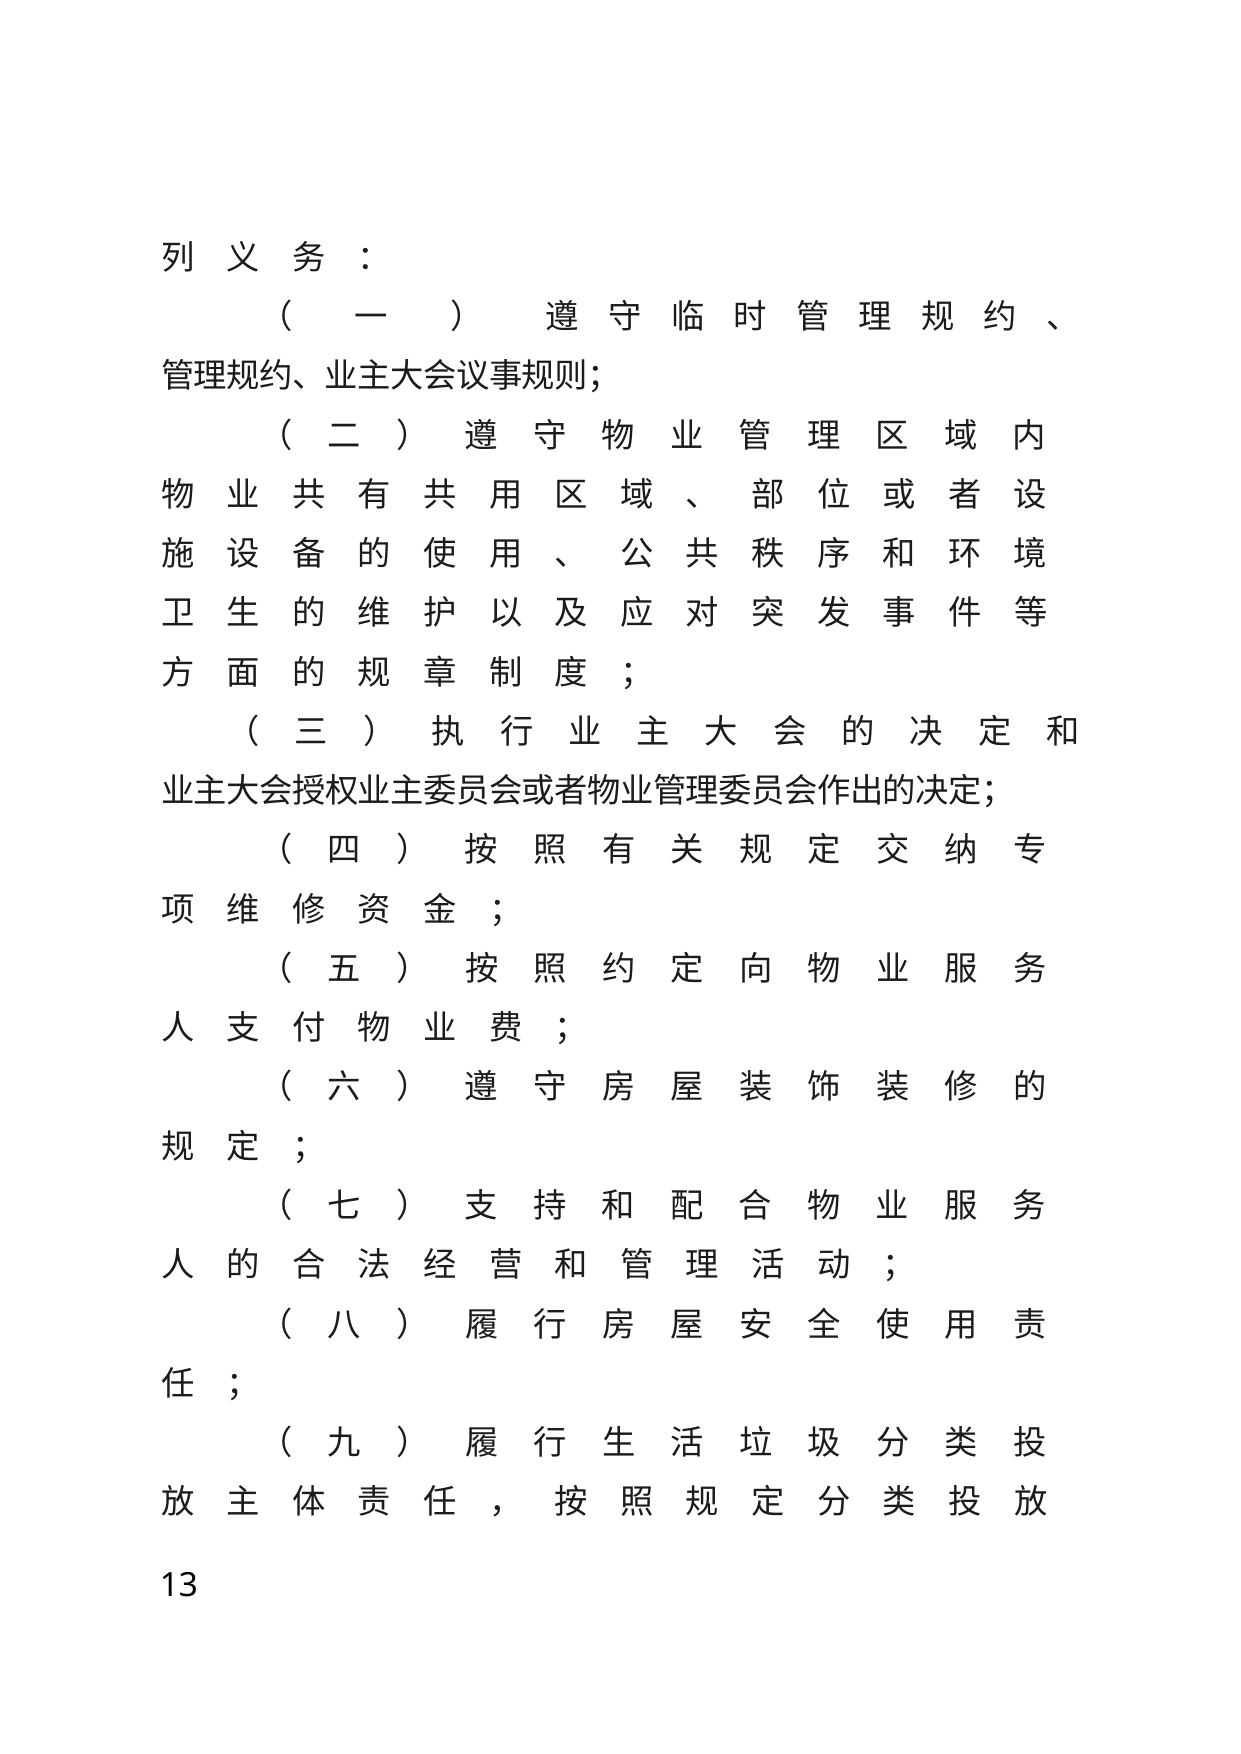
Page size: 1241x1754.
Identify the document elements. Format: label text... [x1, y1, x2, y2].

text （五）按照约定向物业服务人支付物业费； [161, 936, 1079, 1055]
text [161, 1410, 1079, 1529]
text （二）遵守物业管理区域内物业共有共用区域、部位或者设施设备的使用、公共秩序和环境卫生的维护以及应对突发事件等方面的规章制度； [161, 403, 1079, 699]
text （八）履行房屋安全使用责任； [161, 1292, 1079, 1410]
text 第十六条 业主应当履行下列义务： [161, 225, 1079, 284]
text （一）遵守临时管理规约、管理规约、业主大会议事规则； [161, 284, 1079, 403]
text （七）支持和配合物业服务人的合法经营和管理活动； [161, 1173, 1079, 1292]
text （三）执行业主大会的决定和业主大会授权业主委员会或者物业管理委员会作出的决定； [161, 699, 1079, 818]
text （四）按照有关规定交纳专项维修资金； [161, 818, 1079, 936]
text （六）遵守房屋装饰装修的规定； [161, 1055, 1079, 1173]
